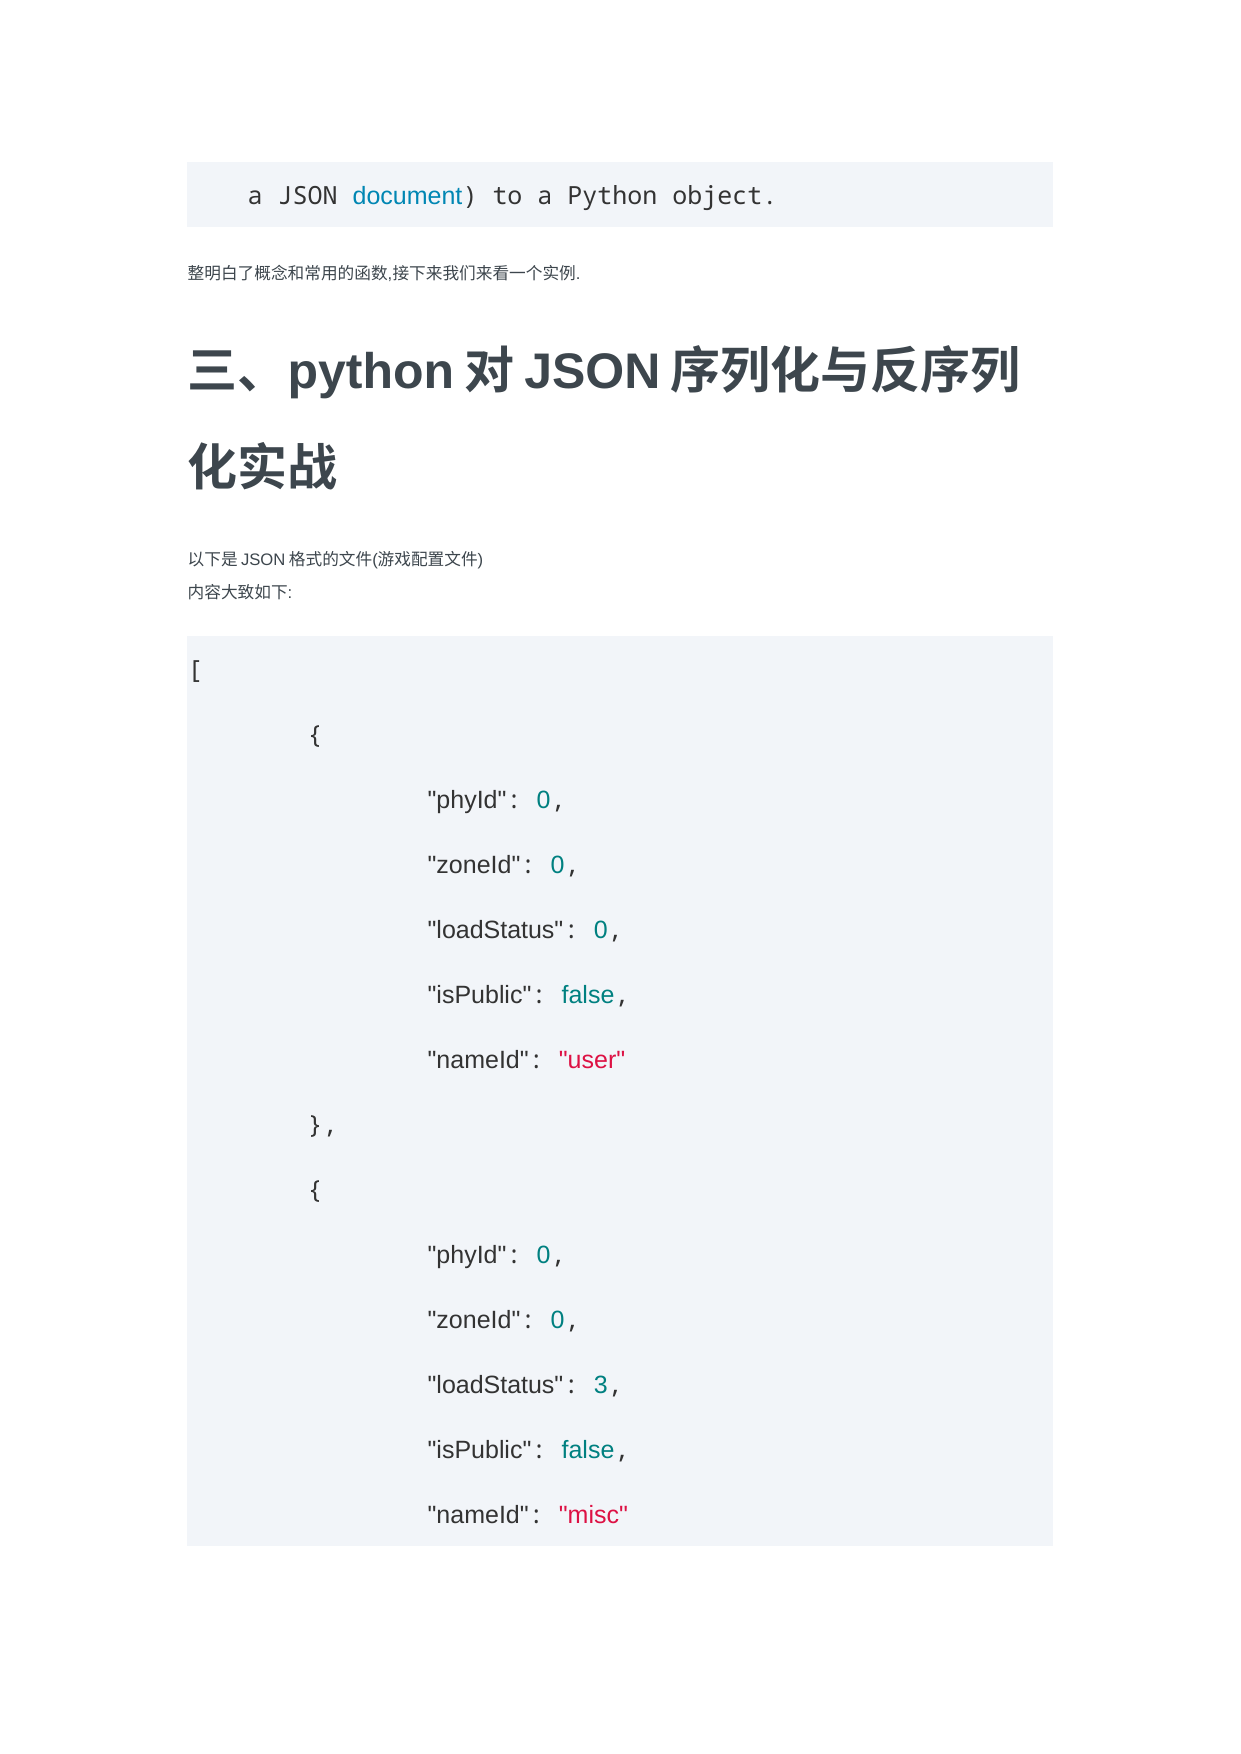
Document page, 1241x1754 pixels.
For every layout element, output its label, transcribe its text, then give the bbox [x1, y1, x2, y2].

text { [187, 701, 1053, 766]
text 以下是JSON格式的文件(游戏配置文件) 内容大致如下: [187, 542, 1053, 607]
text "phyId": 0, [187, 1221, 1053, 1286]
text "nameId": "user" [187, 1026, 1053, 1091]
text }, [187, 1091, 1053, 1156]
text "isPublic": false, [187, 961, 1053, 1026]
text "phyId": 0, [187, 766, 1053, 831]
text "loadStatus": 3, [187, 1351, 1053, 1416]
text 整明白了概念和常用的函数,接下来我们来看一个实例. [187, 256, 1053, 289]
text a JSON document) to a Python object. [187, 162, 1053, 227]
text "nameId": "misc" [187, 1481, 1053, 1546]
text 三、python对JSON序列化与反序列化实战 [187, 318, 1053, 513]
text "isPublic": false, [187, 1416, 1053, 1481]
text "loadStatus": 0, [187, 896, 1053, 961]
text "zoneId": 0, [187, 1286, 1053, 1351]
text [ [187, 636, 1053, 701]
text "zoneId": 0, [187, 831, 1053, 896]
text { [187, 1156, 1053, 1221]
